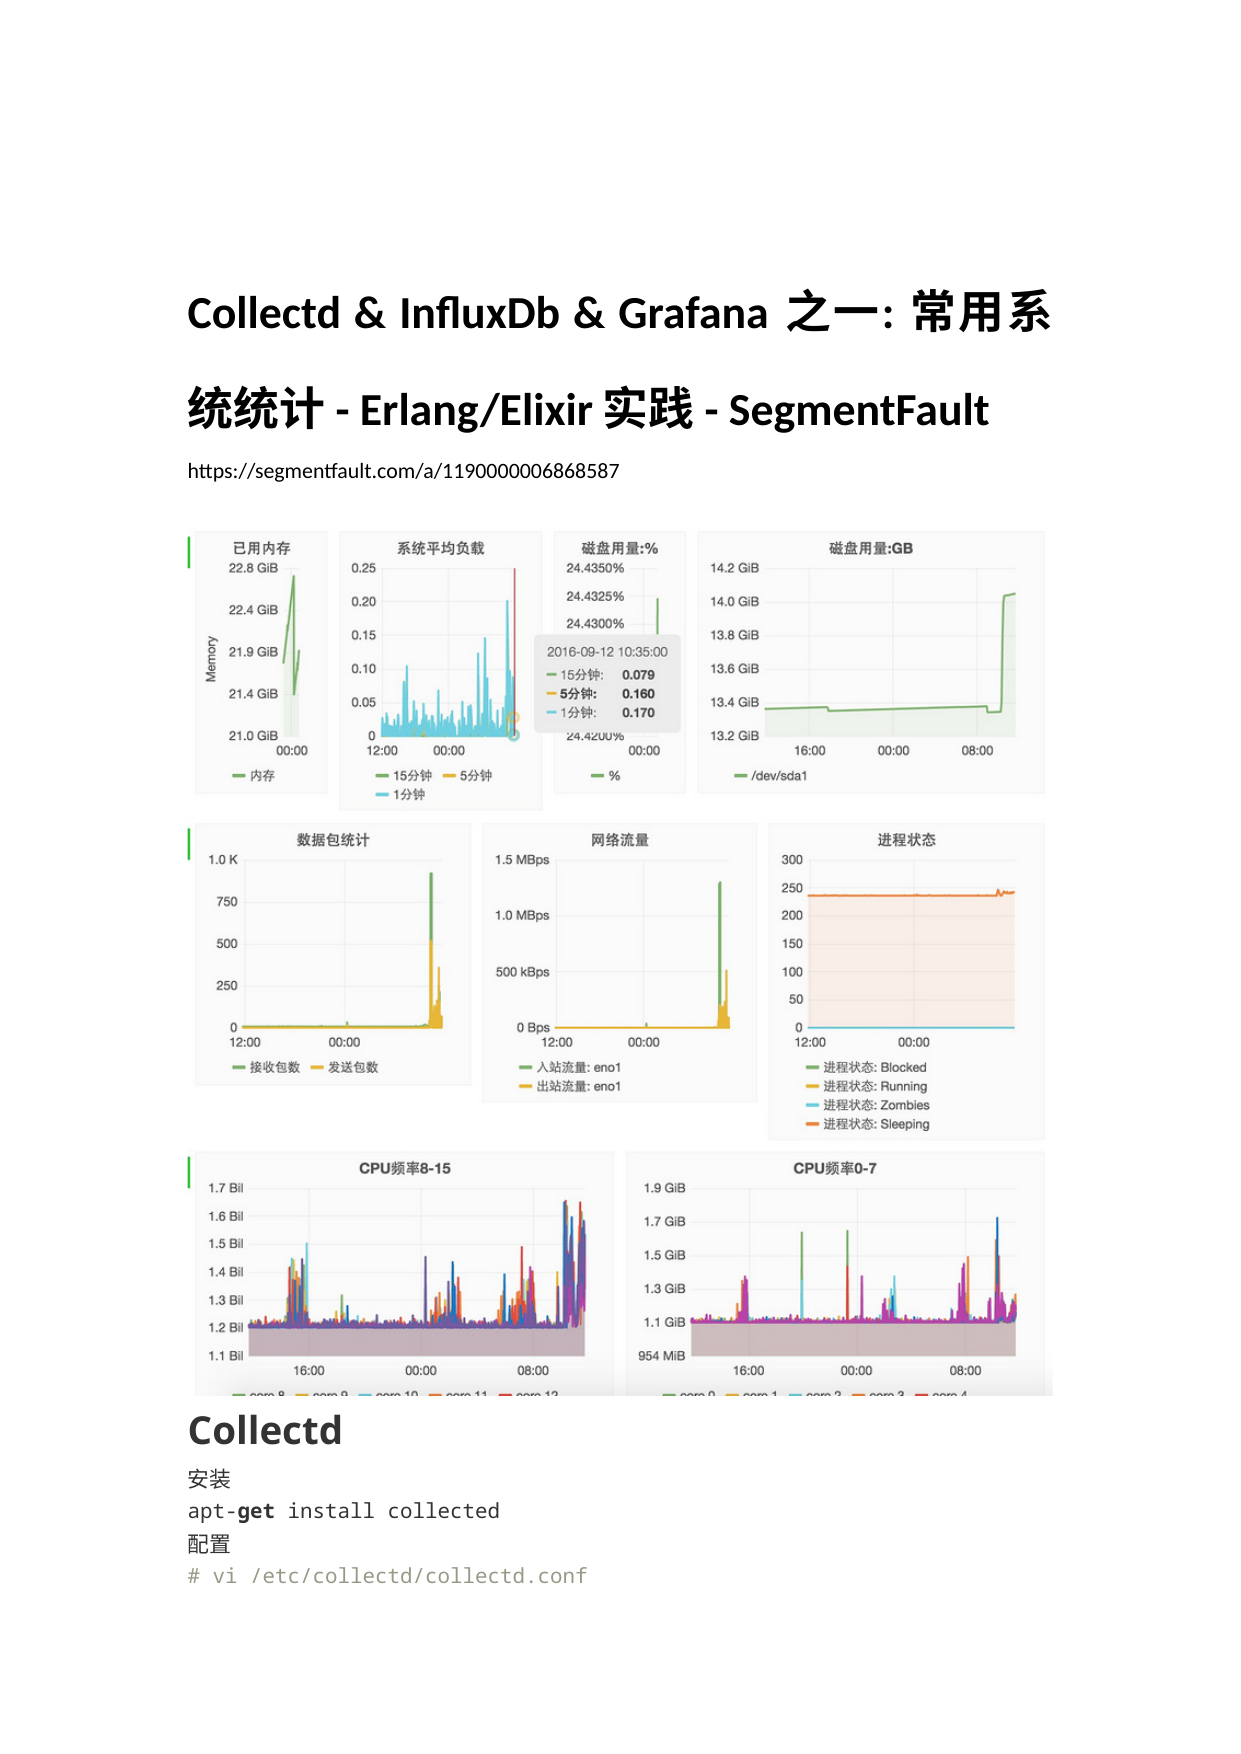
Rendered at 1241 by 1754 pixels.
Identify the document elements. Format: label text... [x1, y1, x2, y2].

text 配置 [187, 1527, 1053, 1559]
text 安装 [187, 1462, 1053, 1494]
subtitle Collectd & InfluxDb & Grafana 之一: 常用系统统计 - Erlang/Elixir实践 - SegmentFault [187, 259, 1053, 454]
text apt-get install collected [187, 1494, 1053, 1527]
text # vi /etc/collectd/collectd.conf [187, 1559, 1053, 1592]
text Collectd [187, 1397, 1053, 1462]
picture [187, 520, 1053, 1396]
text https://segmentfault.com/a/1190000006868587 [187, 454, 1053, 487]
